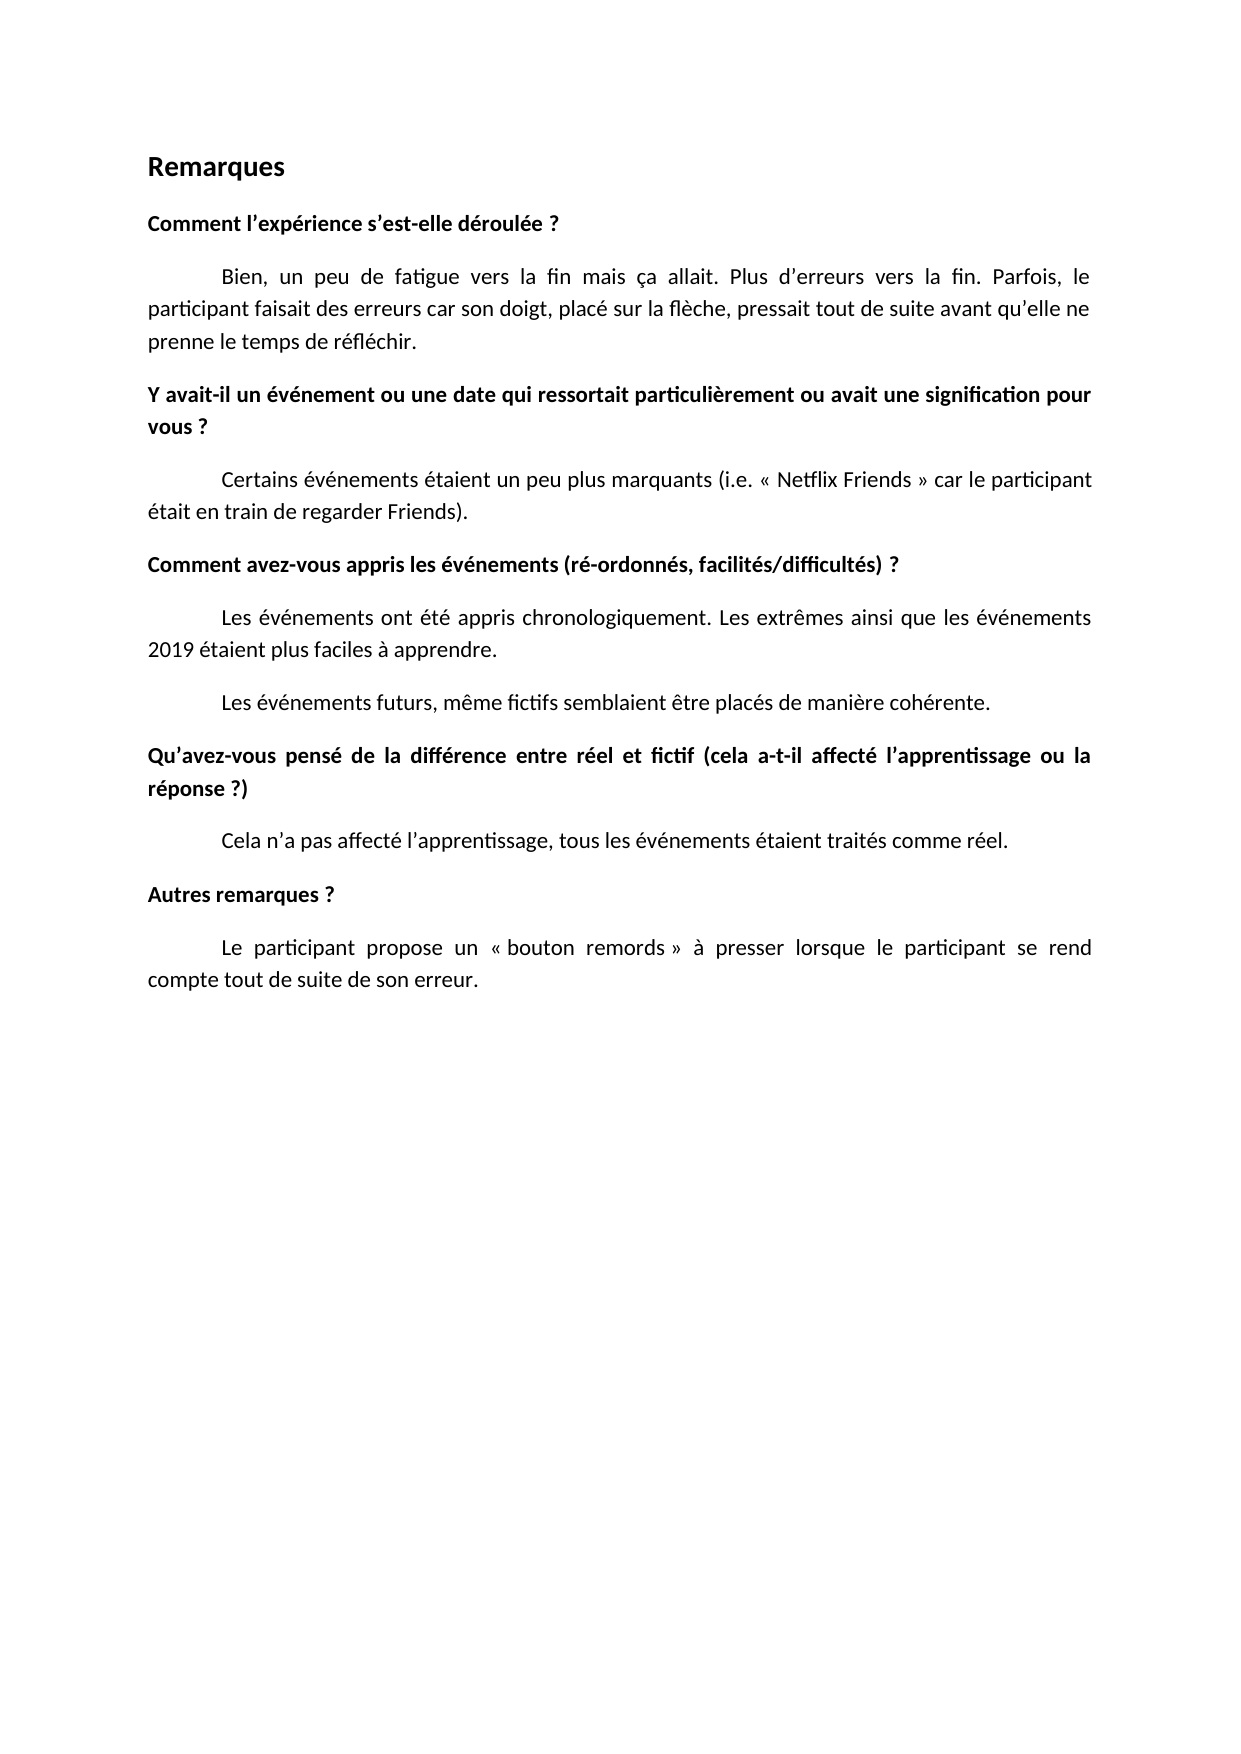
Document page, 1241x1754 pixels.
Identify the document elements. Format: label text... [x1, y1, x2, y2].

text Les événements ont été appris chronologiquement. Les extrêmes ainsi que les événements 2019 étaient plus faciles à apprendre. [148, 603, 1093, 663]
text Les événements futurs, même fictifs semblaient être placés de manière cohérente. [148, 688, 1093, 716]
text Le participant propose un « bouton remords » à presser lorsque le participant se rend compte tout de suite de son erreur. [148, 933, 1093, 993]
text Certains événements étaient un peu plus marquants (i.e. « Netflix Friends » car le participant était en train de regarder Friends). [148, 465, 1093, 525]
text Autres remarques ? [148, 880, 1093, 908]
text Cela n’a pas affecté l’apprentissage, tous les événements étaient traités comme réel. [148, 827, 1093, 855]
text Y avait-il un événement ou une date qui ressortait particulièrement ou avait une signification pour vous ? [148, 380, 1093, 440]
text Comment avez-vous appris les événements (ré-ordonnés, facilités/difficultés) ? [148, 550, 1093, 578]
text Comment l’expérience s’est-elle déroulée ? [148, 209, 1093, 237]
text Qu’avez-vous pensé de la différence entre réel et fictif (cela a-t-il affecté l’apprentissage ou la réponse ?) [148, 741, 1093, 802]
text Remarques [148, 148, 1093, 183]
text Bien, un peu de fatigue vers la fin mais ça allait. Plus d’erreurs vers la fin. Parfois, le participant faisait des erreurs car son doigt, placé sur la flèche, pressait tout de suite avant qu’elle ne prenne le temps de réfléchir. [148, 262, 1093, 355]
